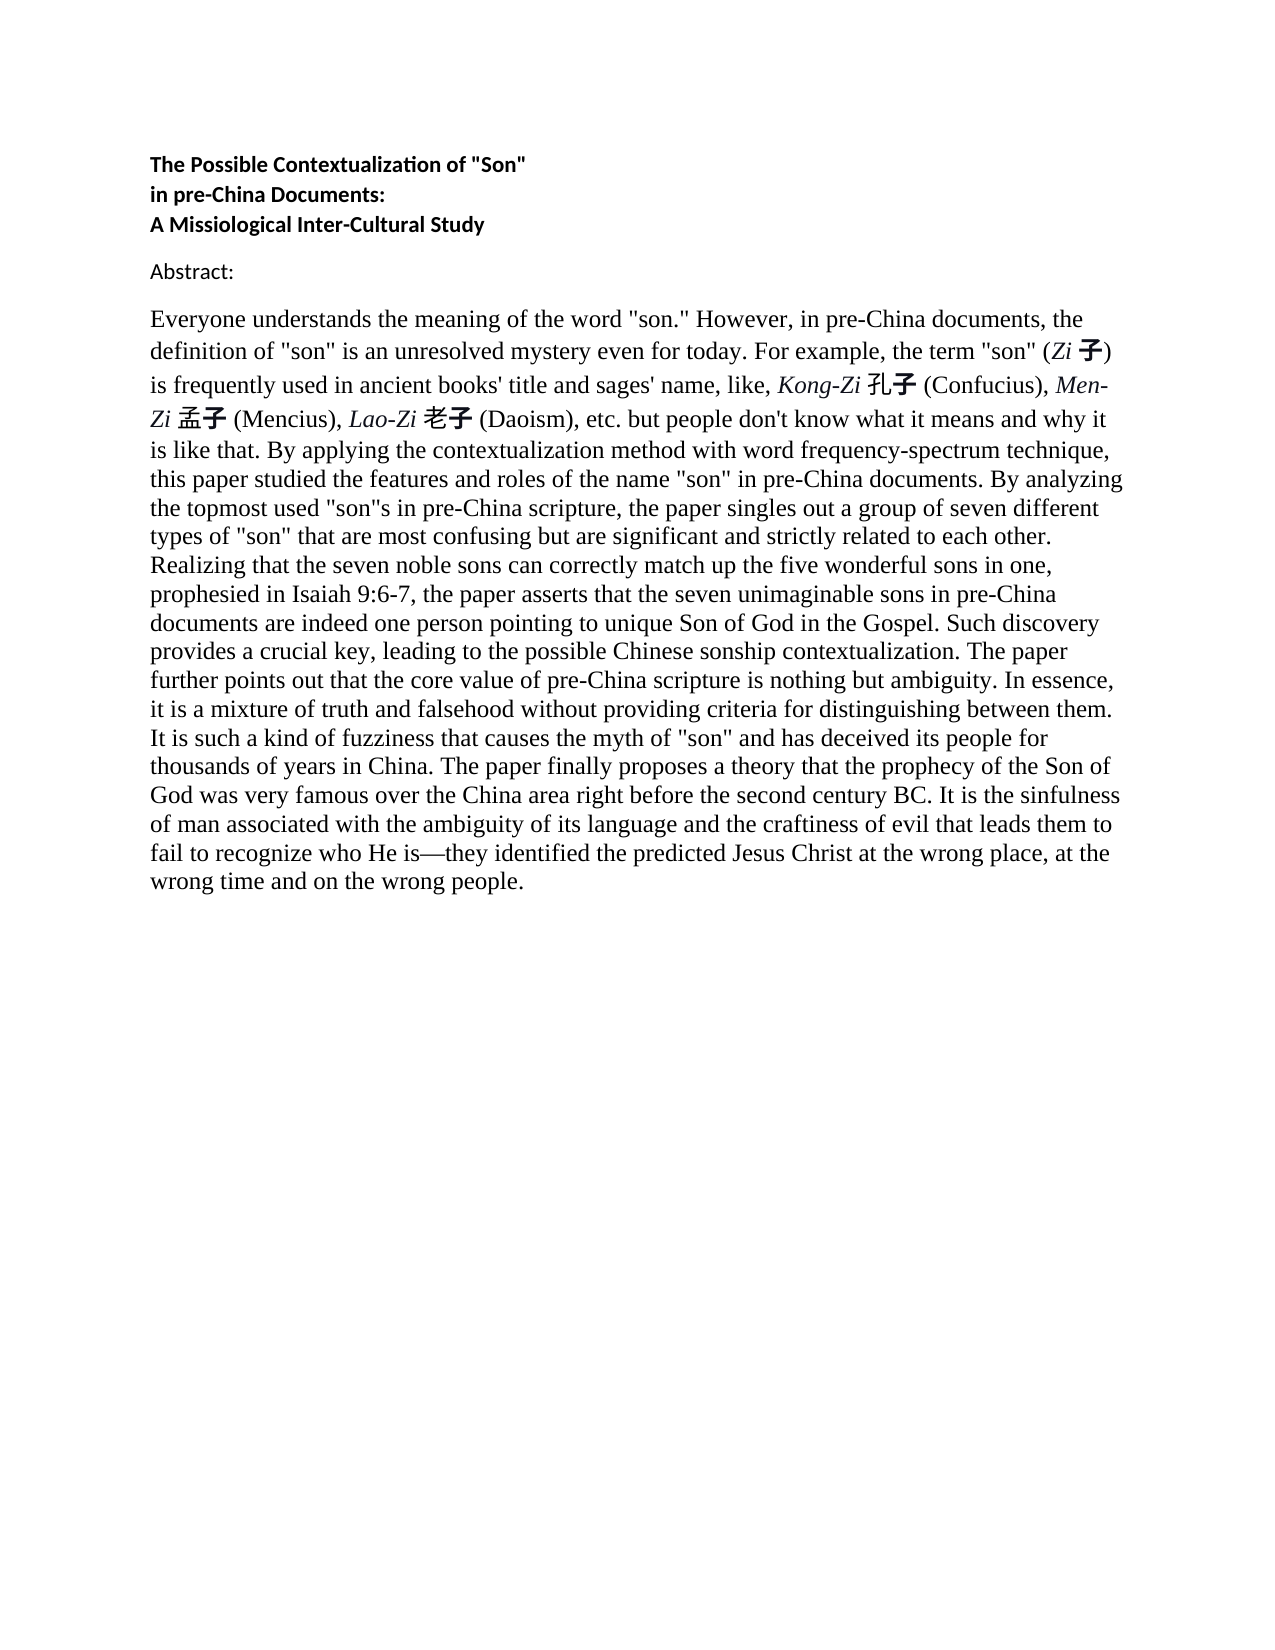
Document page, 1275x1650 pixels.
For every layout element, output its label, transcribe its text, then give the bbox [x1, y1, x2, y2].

text The Possible Contextualization of "Son" in pre-China Documents: A Missiological Inter-Cultural Study [150, 150, 1125, 238]
text Abstract: [150, 257, 1125, 285]
text Everyone understands the meaning of the word "son." However, in pre-China documents, the definition of "son" is an unresolved mystery even for today. For example, the term "son" (Zi 子) is frequently used in ancient books' title and sages' name, like, Kong-Zi 孔子 (Confucius), Men-Zi 孟子 (Mencius), Lao-Zi 老子 (Daoism), etc. but people don't know what it means and why it is like that. By applying the contextualization method with word frequency-spectrum technique, this paper studied the features and roles of the name "son" in pre-China documents. By analyzing the topmost used "son"s in pre-China scripture, the paper singles out a group of seven different types of "son" that are most confusing but are significant and strictly related to each other. Realizing that the seven noble sons can correctly match up the five wonderful sons in one, prophesied in Isaiah 9:6-7, the paper asserts that the seven unimaginable sons in pre-China documents are indeed one person pointing to unique Son of God in the Gospel. Such discovery provides a crucial key, leading to the possible Chinese sonship contextualization. The paper further points out that the core value of pre-China scripture is nothing but ambiguity. In essence, it is a mixture of truth and falsehood without providing criteria for distinguishing between them. It is such a kind of fuzziness that causes the myth of "son" and has deceived its people for thousands of years in China. The paper finally proposes a theory that the prophecy of the Son of God was very famous over the China area right before the second century BC. It is the sinfulness of man associated with the ambiguity of its language and the craftiness of evil that leads them to fail to recognize who He is—they identified the predicted Jesus Christ at the wrong place, at the wrong time and on the wrong people. [150, 304, 1125, 895]
